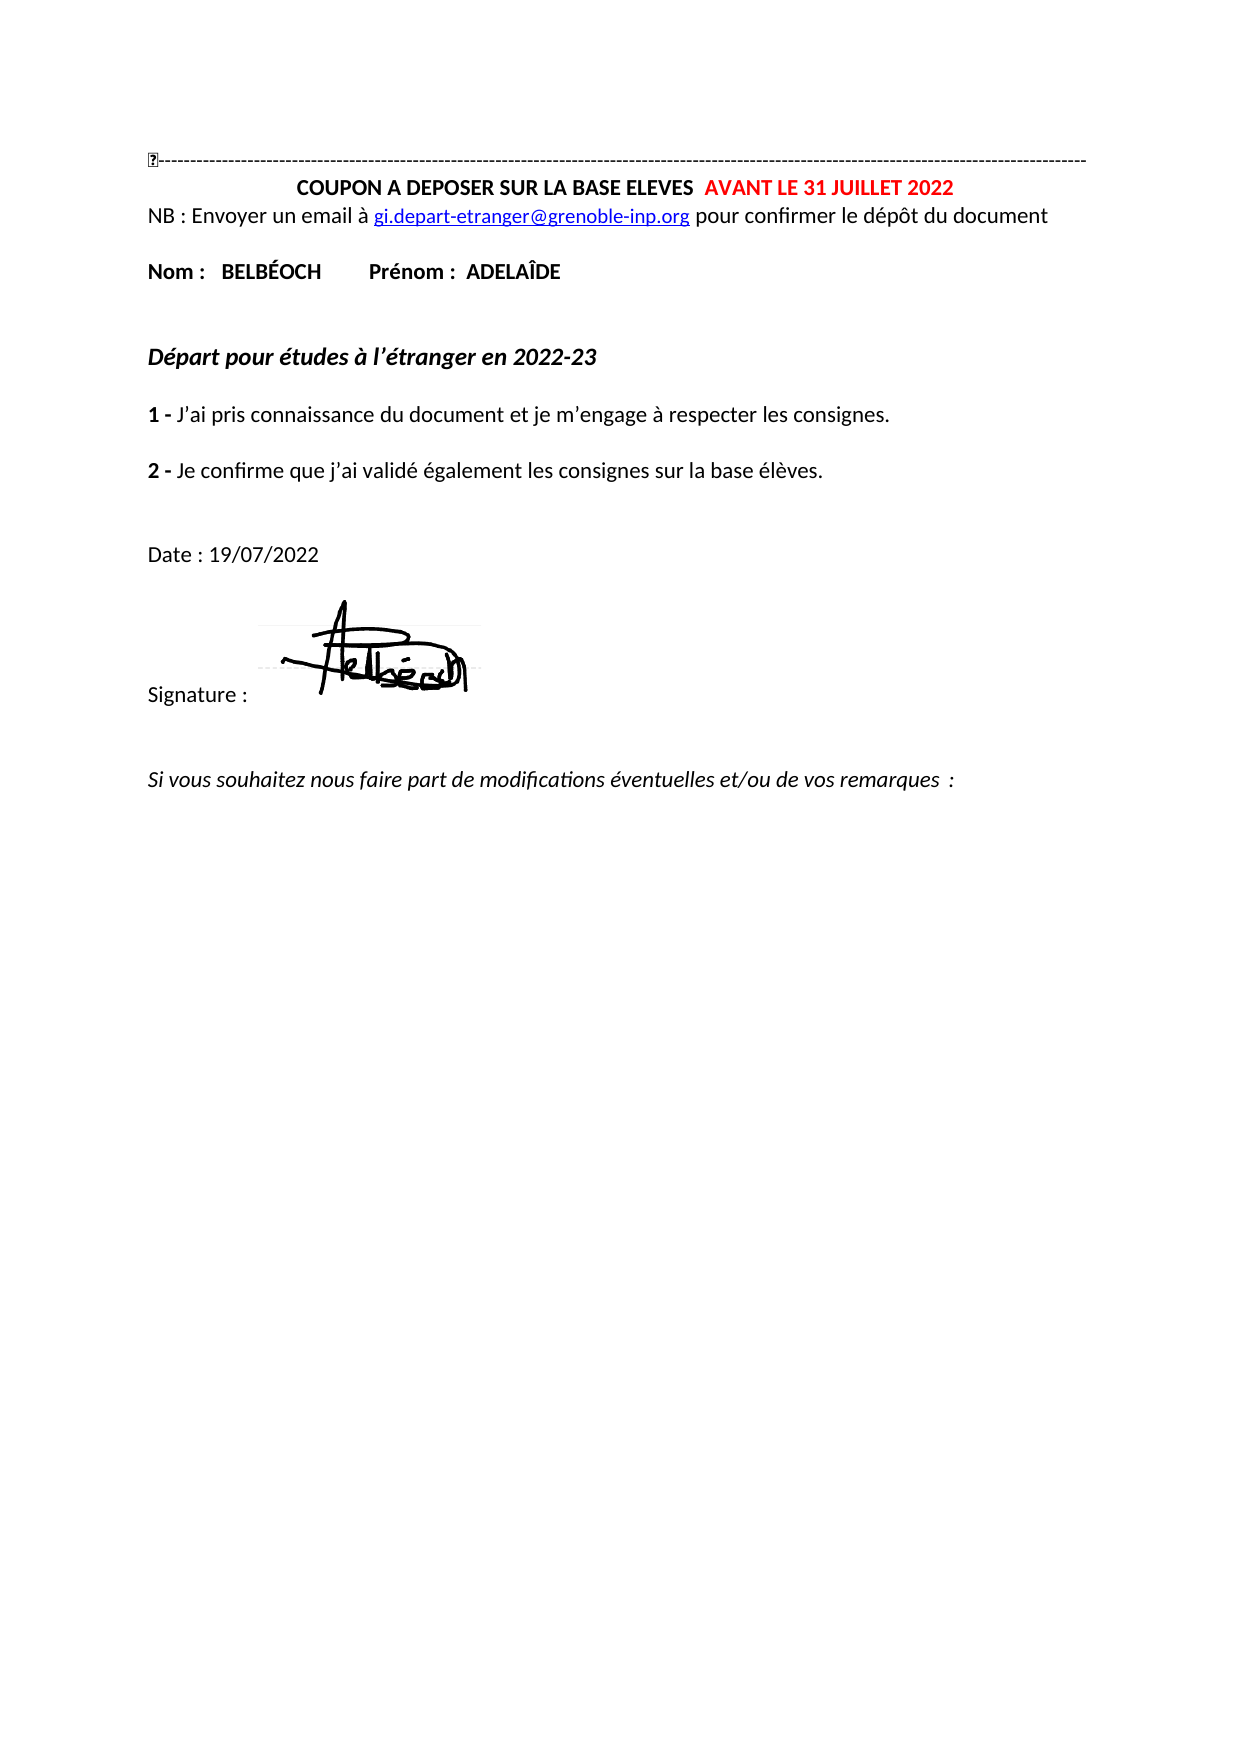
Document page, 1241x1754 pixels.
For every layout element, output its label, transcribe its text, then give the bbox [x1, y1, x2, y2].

text -------------------------------------------------------------------------------------------------------------------------------------------------- [148, 148, 1093, 173]
text Date : 19/07/2022 [148, 540, 1093, 568]
text 1 - J’ai pris connaissance du document et je m’engage à respecter les consignes. [148, 400, 1093, 428]
text 2 - Je confirme que j’ai validé également les consignes sur la base élèves. [148, 456, 1093, 484]
text Départ pour études à l’étranger en 2022-23 [148, 341, 1093, 372]
text Nom : BELBÉOCH Prénom : ADELAÎDE [148, 257, 1093, 285]
text NB : Envoyer un email à gi.depart-etranger@grenoble-inp.org pour confirmer le dépôt du document [148, 201, 1093, 229]
text Signature : [148, 596, 1093, 709]
text Si vous souhaitez nous faire part de modifications éventuelles et/ou de vos remarques : [148, 765, 1093, 793]
text COUPON A DEPOSER SUR LA BASE ELEVES AVANT LE 31 JUILLET 2022 [148, 173, 1093, 201]
picture [258, 595, 482, 703]
